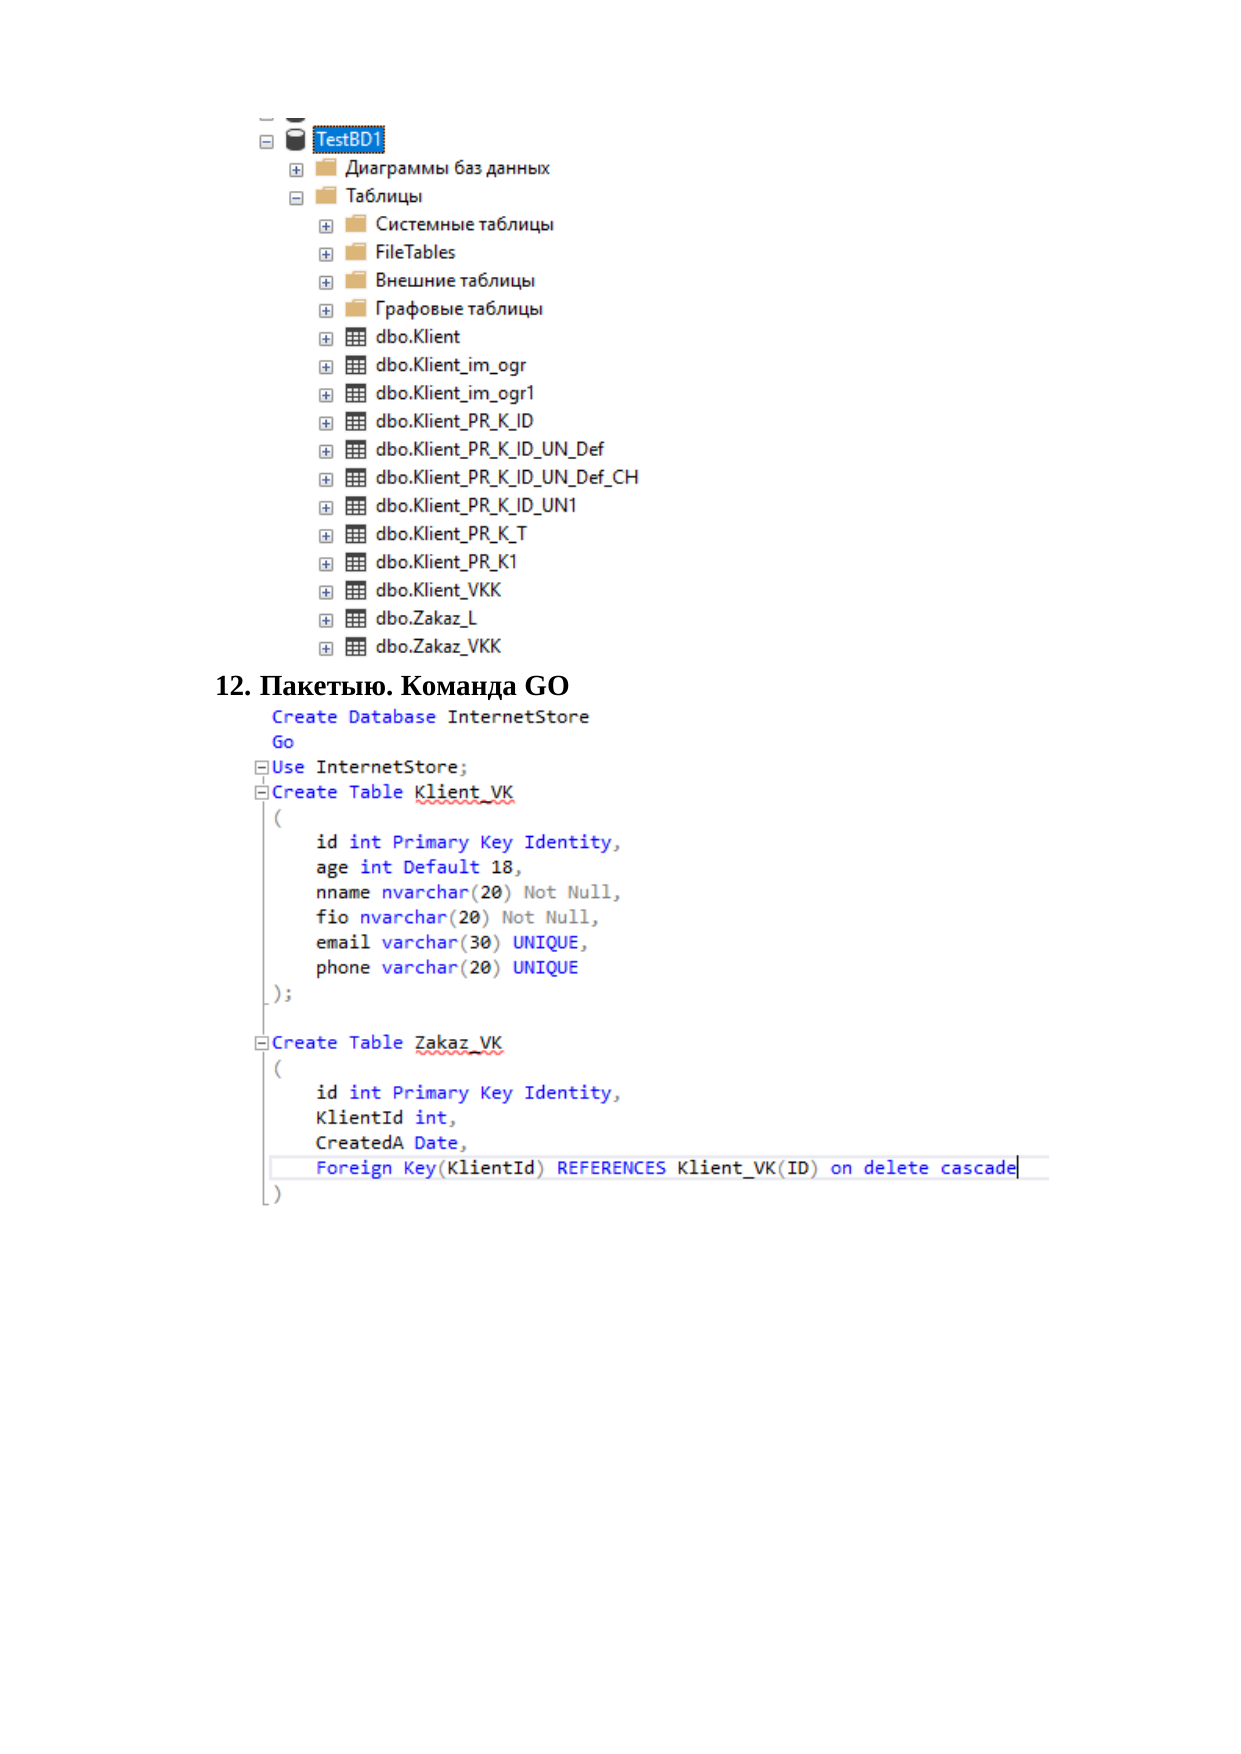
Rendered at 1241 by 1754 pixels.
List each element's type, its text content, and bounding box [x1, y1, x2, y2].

picture [252, 706, 1050, 1215]
picture [252, 118, 642, 664]
list Пакетыю. Команда GO [215, 668, 1152, 701]
